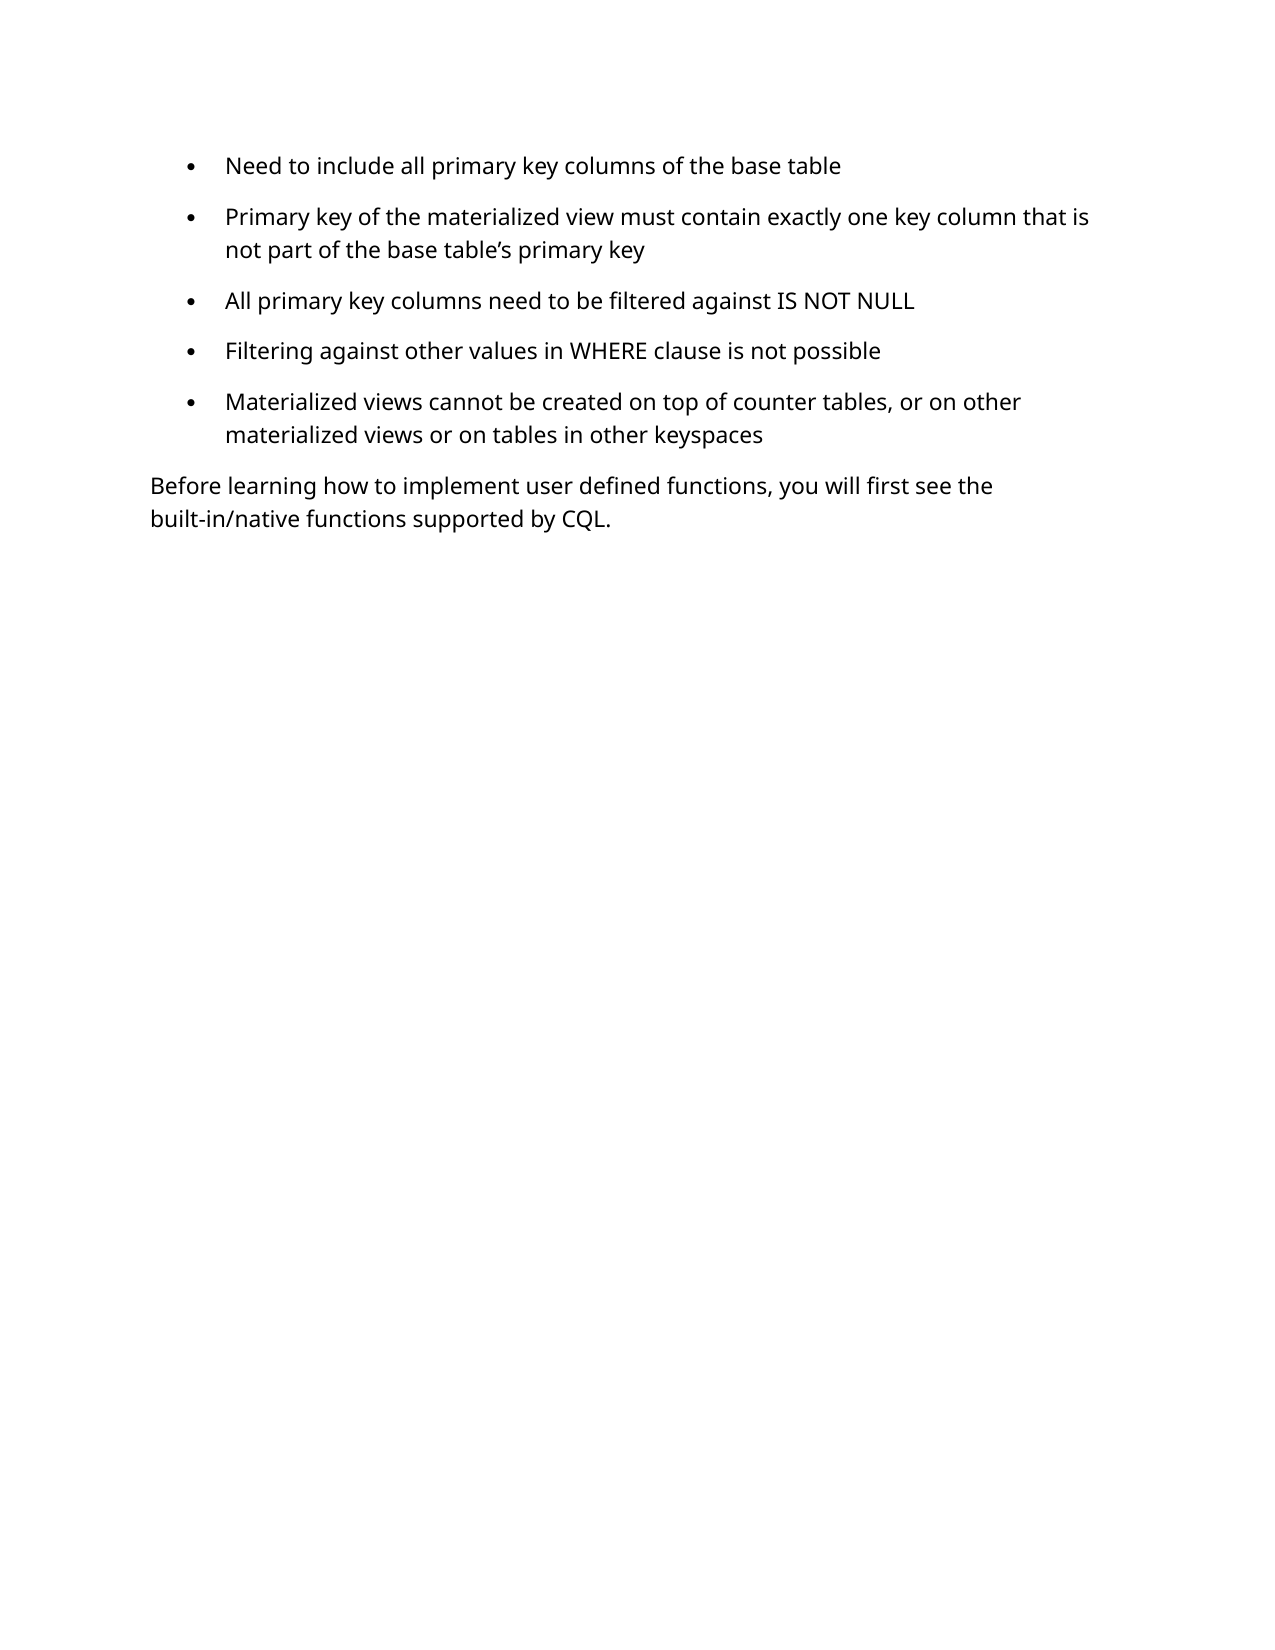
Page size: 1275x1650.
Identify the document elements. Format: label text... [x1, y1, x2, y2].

list Filtering against other values in WHERE clause is not possible [187, 335, 1125, 366]
text Before learning how to implement user defined functions, you will first see the built-in/native functions supported by CQL. [150, 469, 1125, 534]
list Materialized views cannot be created on top of counter tables, or on other materialized views or on tables in other keyspaces [187, 385, 1125, 450]
list Need to include all primary key columns of the base table [187, 150, 1125, 181]
list All primary key columns need to be filtered against IS NOT NULL [187, 284, 1125, 316]
list Primary key of the materialized view must contain exactly one key column that is not part of the base table’s primary key [187, 200, 1125, 265]
